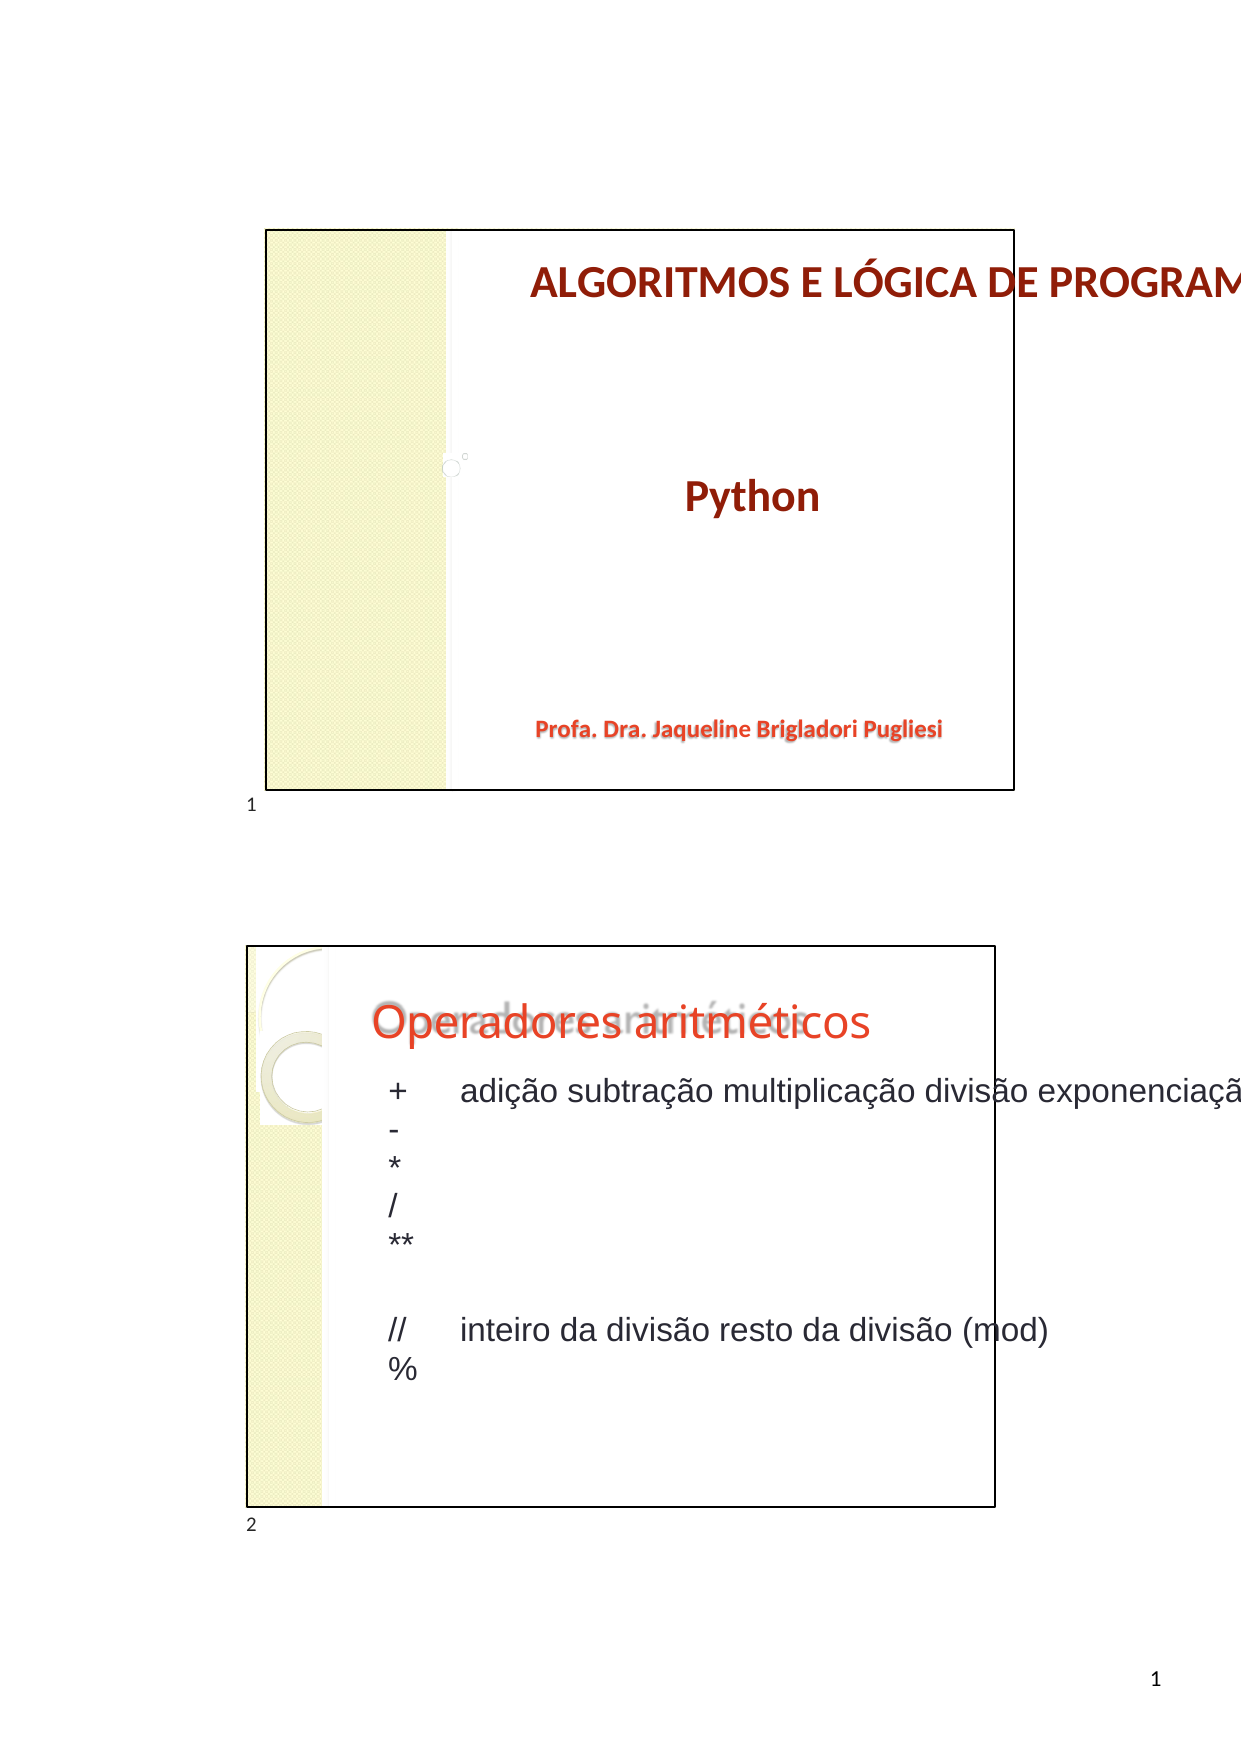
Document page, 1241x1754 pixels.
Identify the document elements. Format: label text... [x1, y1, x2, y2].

picture [518, 705, 960, 762]
text 1 [246, 791, 1065, 817]
picture [267, 231, 468, 789]
picture [264, 228, 457, 791]
text 2 [246, 938, 1065, 1536]
